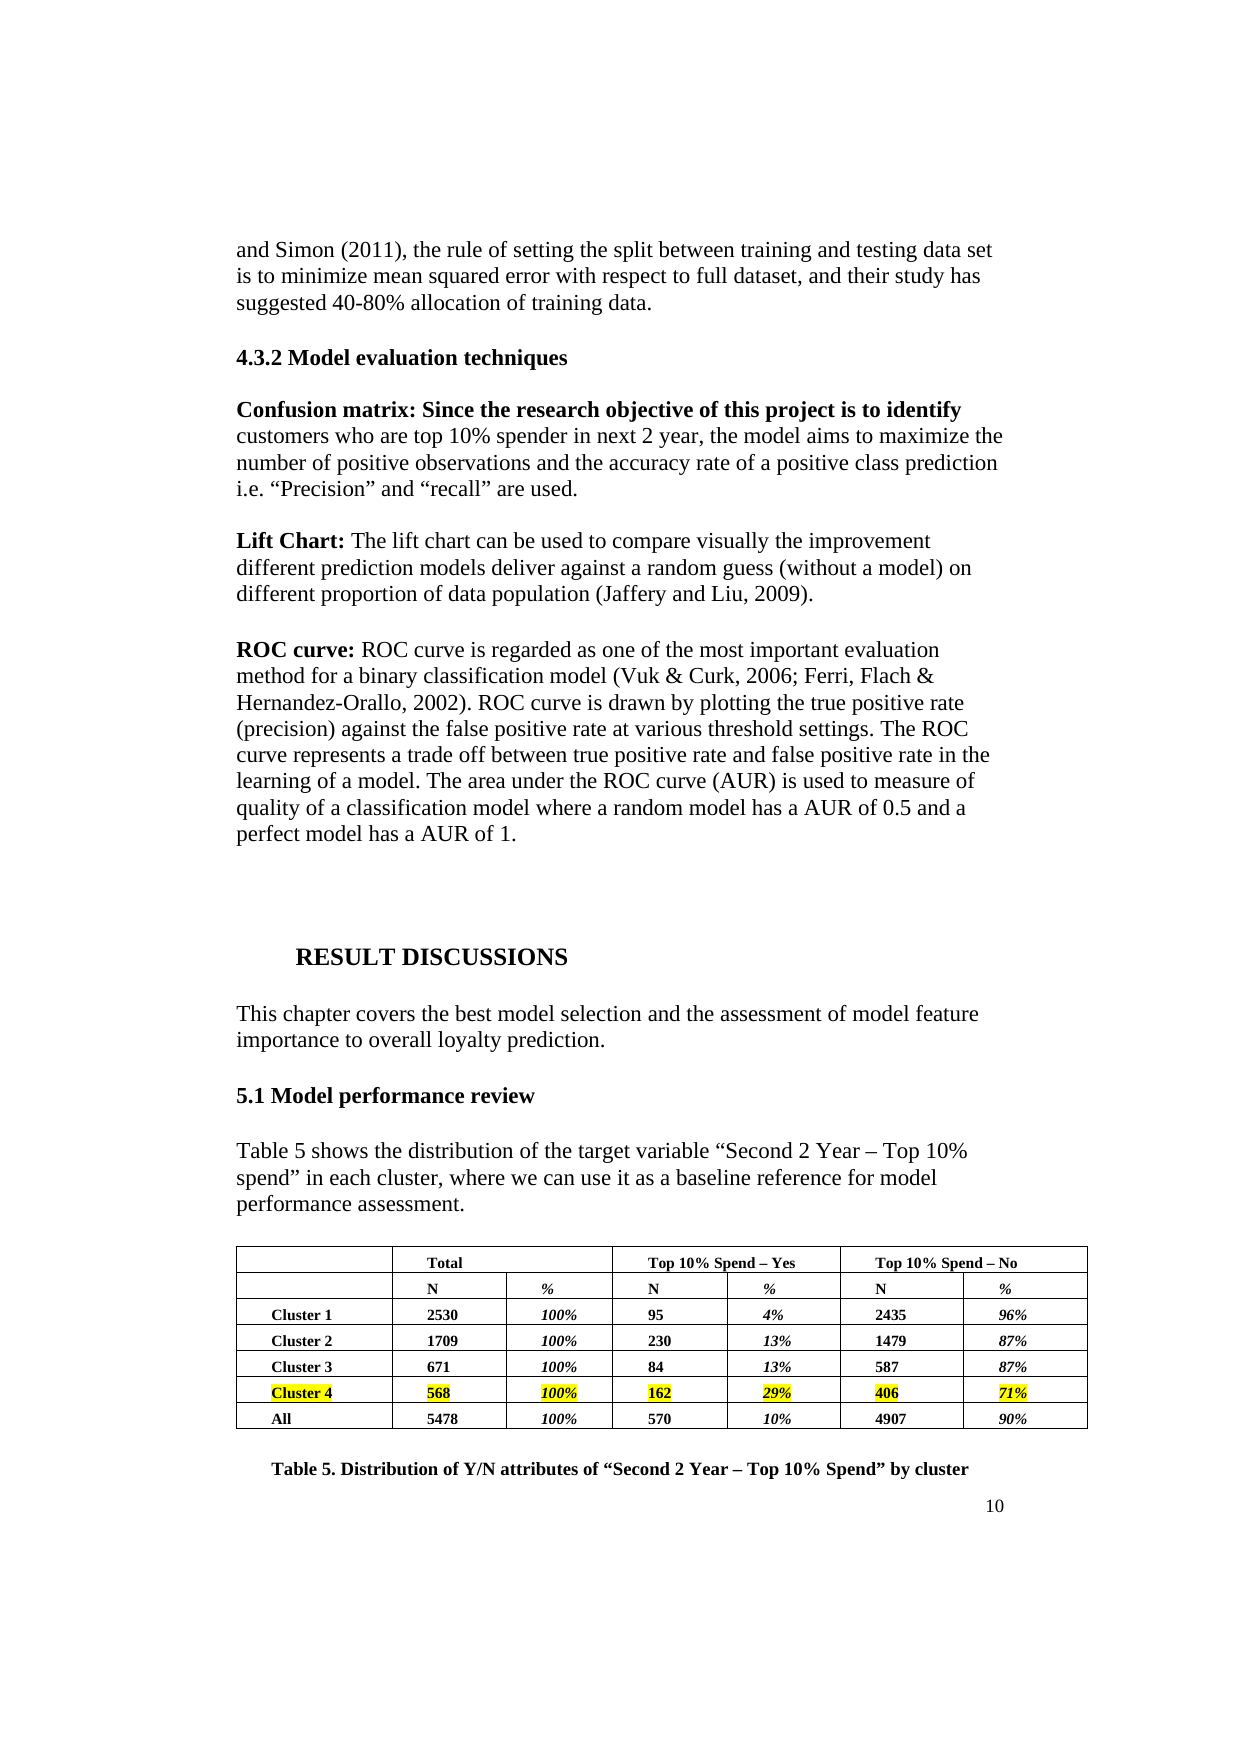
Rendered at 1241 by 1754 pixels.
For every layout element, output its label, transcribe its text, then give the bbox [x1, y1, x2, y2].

table_cell 1479 [841, 1325, 963, 1350]
table_cell % [728, 1273, 840, 1298]
text ROC curve: ROC curve is regarded as one of the most important evaluation method for a binary classification model (Vuk & Curk, 2006; Ferri, Flach & Hernandez-Orallo, 2002). ROC curve is drawn by plotting the true positive rate (precision) against the false positive rate at various threshold settings. The ROC curve represents a trade off between true positive rate and false positive rate in the learning of a model. The area under the ROC curve (AUR) is used to measure of quality of a classification model where a random model has a AUR of 0.5 and a perfect model has a AUR of 1. [236, 636, 1004, 847]
table_cell 100% [507, 1403, 612, 1428]
table_cell 1709 [393, 1325, 506, 1350]
subtitle Confusion matrix: Since the research objective of this project is to identify customers who are top 10% spender in next 2 year, the model aims to maximize the number of positive observations and the accuracy rate of a positive class prediction i.e. “Precision” and “recall” are used. [236, 396, 1004, 501]
table_cell Cluster 2 [237, 1325, 392, 1350]
table_cell 13% [728, 1351, 840, 1376]
subtitle RESULT DISCUSSIONS [236, 940, 1004, 971]
table_cell 162 [613, 1377, 727, 1402]
table_cell Cluster 1 [237, 1299, 392, 1324]
table_cell 671 [393, 1351, 506, 1376]
table_cell All [237, 1403, 392, 1428]
text 5.1 Model performance review [236, 1082, 1004, 1108]
table_cell N [613, 1273, 727, 1298]
table_cell % [964, 1273, 1087, 1298]
table_cell % [507, 1273, 612, 1298]
table_cell N [393, 1273, 506, 1298]
table_cell 568 [393, 1377, 506, 1402]
table_cell 100% [507, 1377, 612, 1402]
table_cell 4% [728, 1299, 840, 1324]
table_cell Cluster 3 [237, 1351, 392, 1376]
table_cell 587 [841, 1351, 963, 1376]
table_cell 71% [964, 1377, 1087, 1402]
table_cell [237, 1273, 392, 1298]
table_cell 13% [728, 1325, 840, 1350]
table_cell N [841, 1273, 963, 1298]
table_header Top 10% Spend – Yes [613, 1247, 840, 1272]
table_header Top 10% Spend – No [841, 1247, 1087, 1272]
table_cell 4907 [841, 1403, 963, 1428]
table_header [237, 1247, 392, 1272]
table_cell Cluster 4 [237, 1377, 392, 1402]
table_cell 2435 [841, 1299, 963, 1324]
table_cell 84 [613, 1351, 727, 1376]
table_cell 96% [964, 1299, 1087, 1324]
table_cell 2530 [393, 1299, 506, 1324]
table_cell 10% [728, 1403, 840, 1428]
table_cell 570 [613, 1403, 727, 1428]
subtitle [236, 236, 1004, 315]
table_cell 29% [728, 1377, 840, 1402]
subtitle 4.3.2 Model evaluation techniques [236, 344, 1004, 371]
table_header Total [393, 1247, 612, 1272]
text Lift Chart: The lift chart can be used to compare visually the improvement different prediction models deliver against a random guess (without a model) on different proportion of data population (Jaffery and Liu, 2009). [236, 528, 1004, 607]
table_cell 100% [507, 1325, 612, 1350]
text Table 5. Distribution of Y/N attributes of “Second 2 Year – Top 10% Spend” by cluster [236, 1458, 1004, 1480]
table_cell 95 [613, 1299, 727, 1324]
text Table 5 shows the distribution of the target variable “Second 2 Year – Top 10% spend” in each cluster, where we can use it as a baseline reference for model performance assessment. [236, 1137, 1004, 1217]
table_cell 90% [964, 1403, 1087, 1428]
table_cell 5478 [393, 1403, 506, 1428]
table_cell 100% [507, 1351, 612, 1376]
text This chapter covers the best model selection and the assessment of model feature importance to overall loyalty prediction. [236, 1000, 1004, 1053]
table_cell 406 [841, 1377, 963, 1402]
table_cell 87% [964, 1351, 1087, 1376]
table_cell 230 [613, 1325, 727, 1350]
table_cell 100% [507, 1299, 612, 1324]
table_cell 87% [964, 1325, 1087, 1350]
